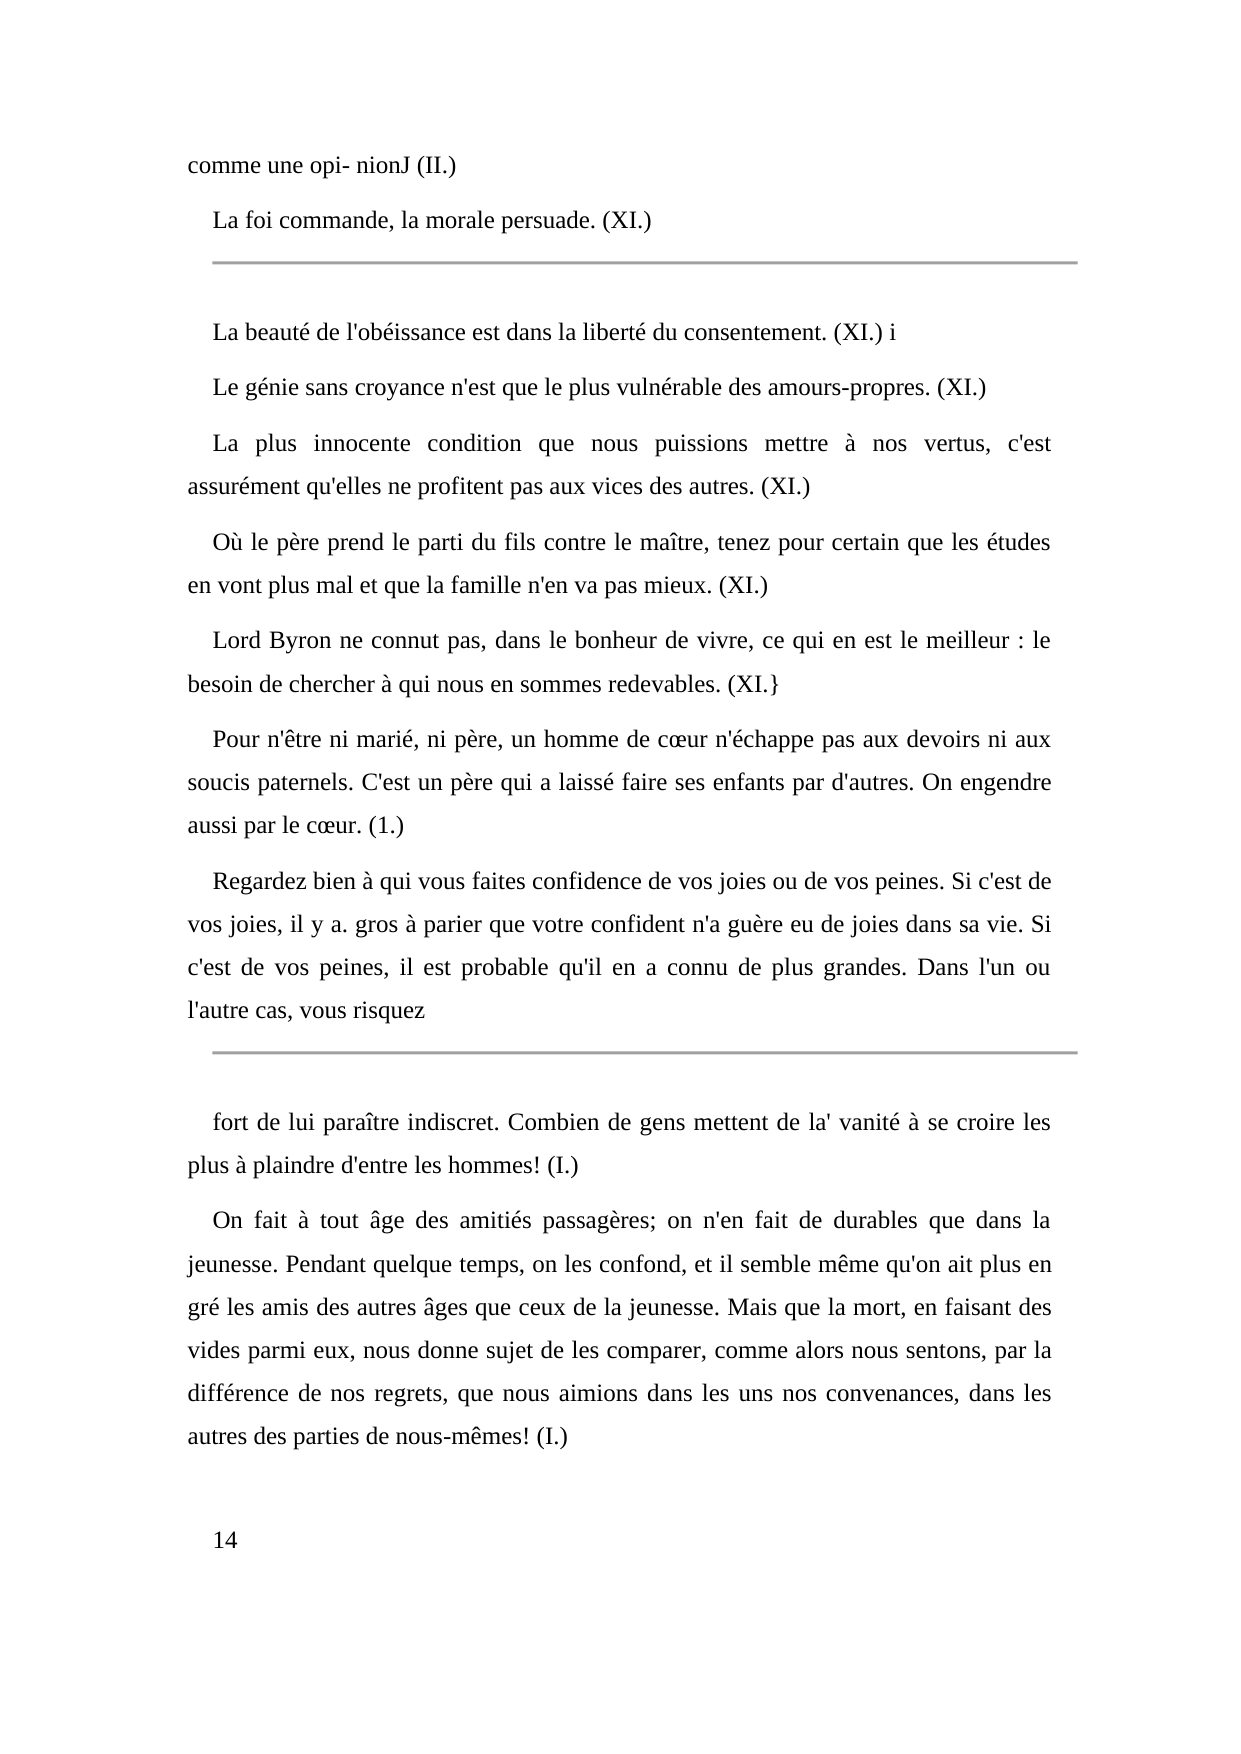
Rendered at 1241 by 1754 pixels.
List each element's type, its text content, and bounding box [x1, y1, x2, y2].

text Le génie sans croyance n'est que le plus vulnérable des amours-propres. (XI.) [187, 372, 1053, 401]
text fort de lui paraître indiscret. Combien de gens mettent de la' vanité à se croire les plus à plaindre d'entre les hommes! (I.) [187, 1107, 1053, 1179]
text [187, 150, 1053, 179]
text Où le père prend le parti du fils contre le maître, tenez pour certain que les études en vont plus mal et que la famille n'en va pas mieux. (XI.) [187, 527, 1053, 599]
text Regardez bien à qui vous faites confidence de vos joies ou de vos peines. Si c'est de vos joies, il y a. gros à parier que votre confident n'a guère eu de joies dans sa vie. Si c'est de vos peines, il est probable qu'il en a connu de plus grandes. Dans l'un ou l'autre cas, vous risquez [187, 866, 1053, 1024]
text On fait à tout âge des amitiés passagères; on n'en fait de durables que dans la jeunesse. Pendant quelque temps, on les confond, et il semble même qu'on ait plus en gré les amis des autres âges que ceux de la jeunesse. Mais que la mort, en faisant des vides parmi eux, nous donne sujet de les comparer, comme alors nous sentons, par la différence de nos regrets, que nous aimions dans les uns nos convenances, dans les autres des parties de nous-mêmes! (I.) [187, 1206, 1053, 1450]
text Pour n'être ni marié, ni père, un homme de cœur n'échappe pas aux devoirs ni aux soucis paternels. C'est un père qui a laissé faire ses enfants par d'autres. On engendre aussi par le cœur. (1.) [187, 724, 1053, 839]
text Lord Byron ne connut pas, dans le bonheur de vivre, ce qui en est le meilleur : le besoin de chercher à qui nous en sommes redevables. (XI.} [187, 626, 1053, 697]
text La plus innocente condition que nous puissions mettre à nos vertus, c'est assurément qu'elles ne profitent pas aux vices des autres. (XI.) [187, 428, 1053, 500]
text La foi commande, la morale persuade. (XI.) [187, 206, 1053, 234]
text La beauté de l'obéissance est dans la liberté du consentement. (XI.) i [187, 317, 1053, 346]
